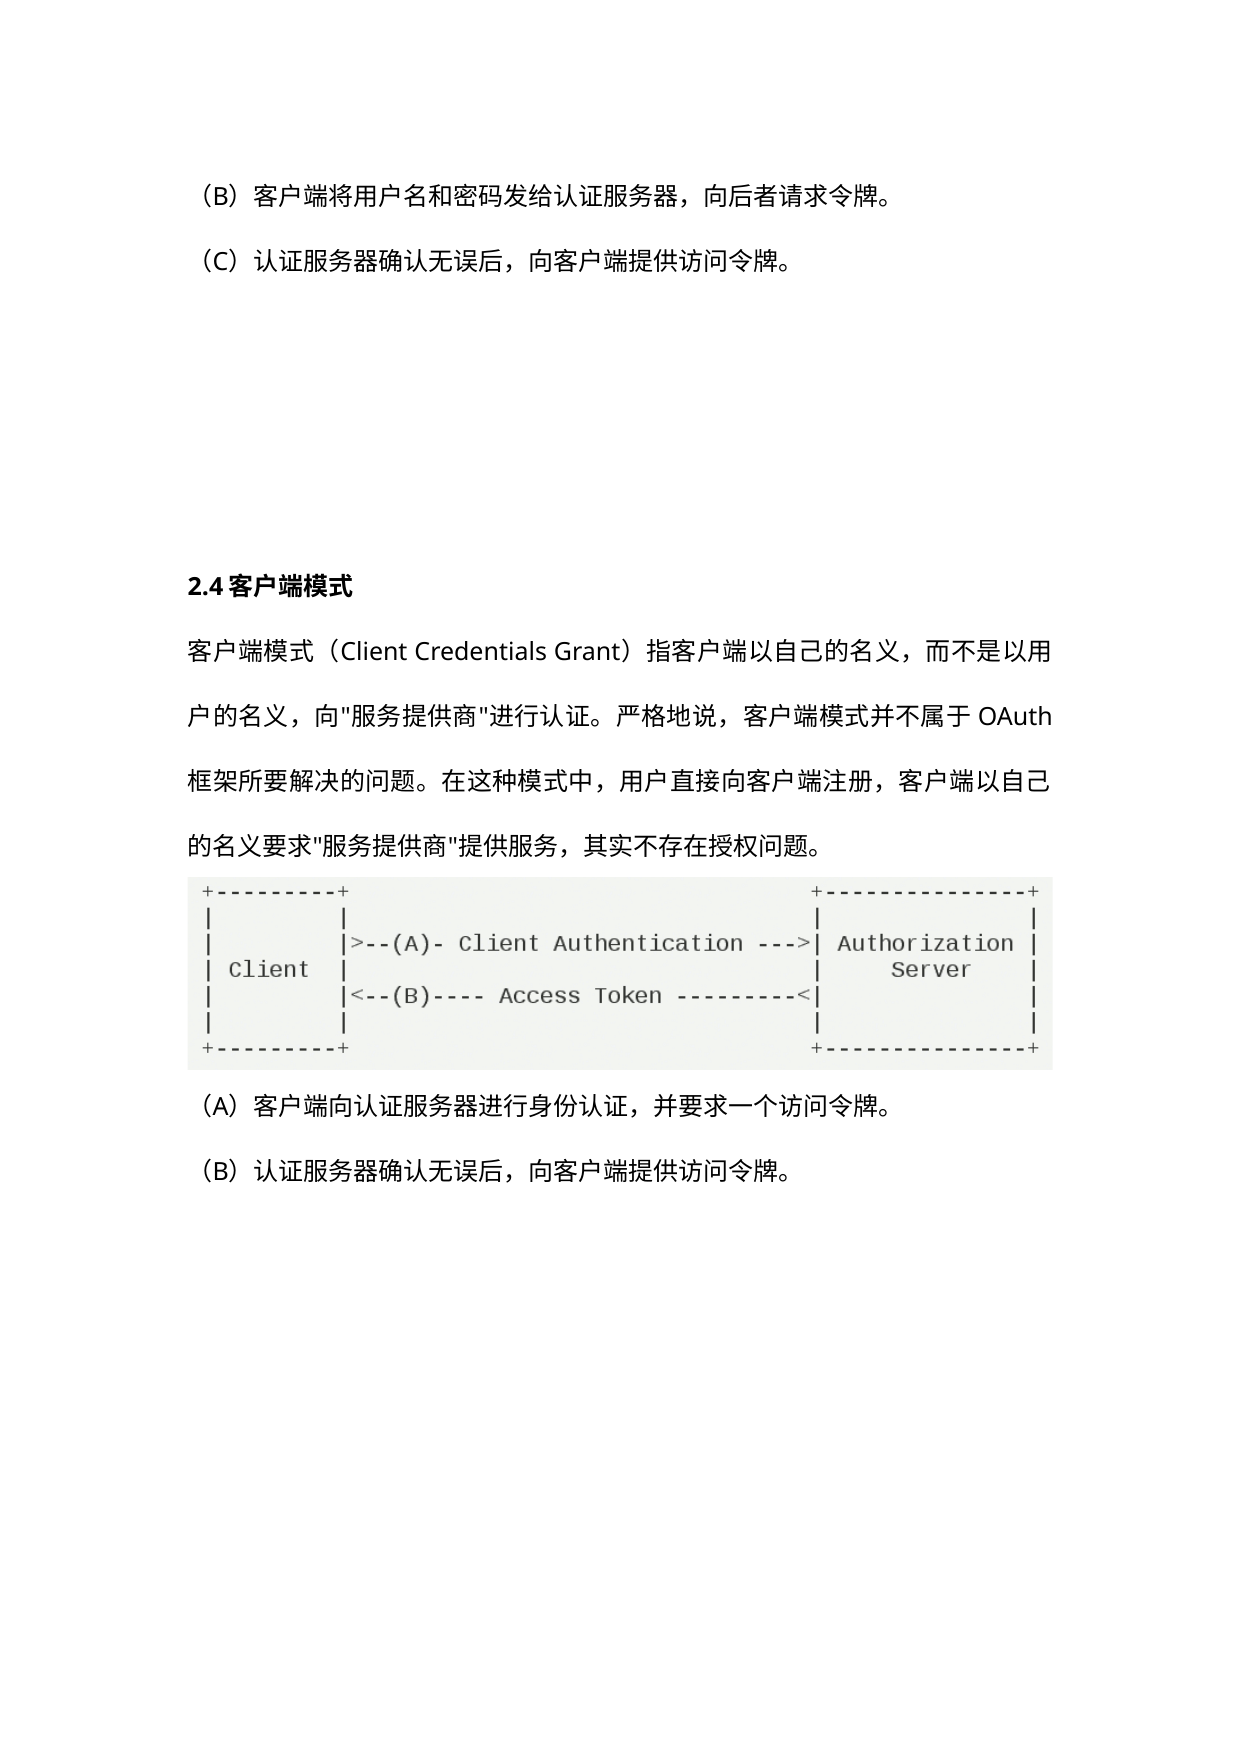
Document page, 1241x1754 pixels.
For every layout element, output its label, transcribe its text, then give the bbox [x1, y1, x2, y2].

text （B）客户端将用户名和密码发给认证服务器，向后者请求令牌。 [187, 162, 1053, 227]
text （A）客户端向认证服务器进行身份认证，并要求一个访问令牌。 [187, 1072, 1053, 1137]
text （C）认证服务器确认无误后，向客户端提供访问令牌。 [187, 227, 1053, 292]
text 2.4客户端模式 [187, 552, 1053, 617]
text 客户端模式（Client Credentials Grant）指客户端以自己的名义，而不是以用户的名义，向"服务提供商"进行认证。严格地说，客户端模式并不属于OAuth框架所要解决的问题。在这种模式中，用户直接向客户端注册，客户端以自己的名义要求"服务提供商"提供服务，其实不存在授权问题。 [187, 617, 1053, 877]
picture [187, 877, 1053, 1070]
text （B）认证服务器确认无误后，向客户端提供访问令牌。 [187, 1137, 1053, 1202]
